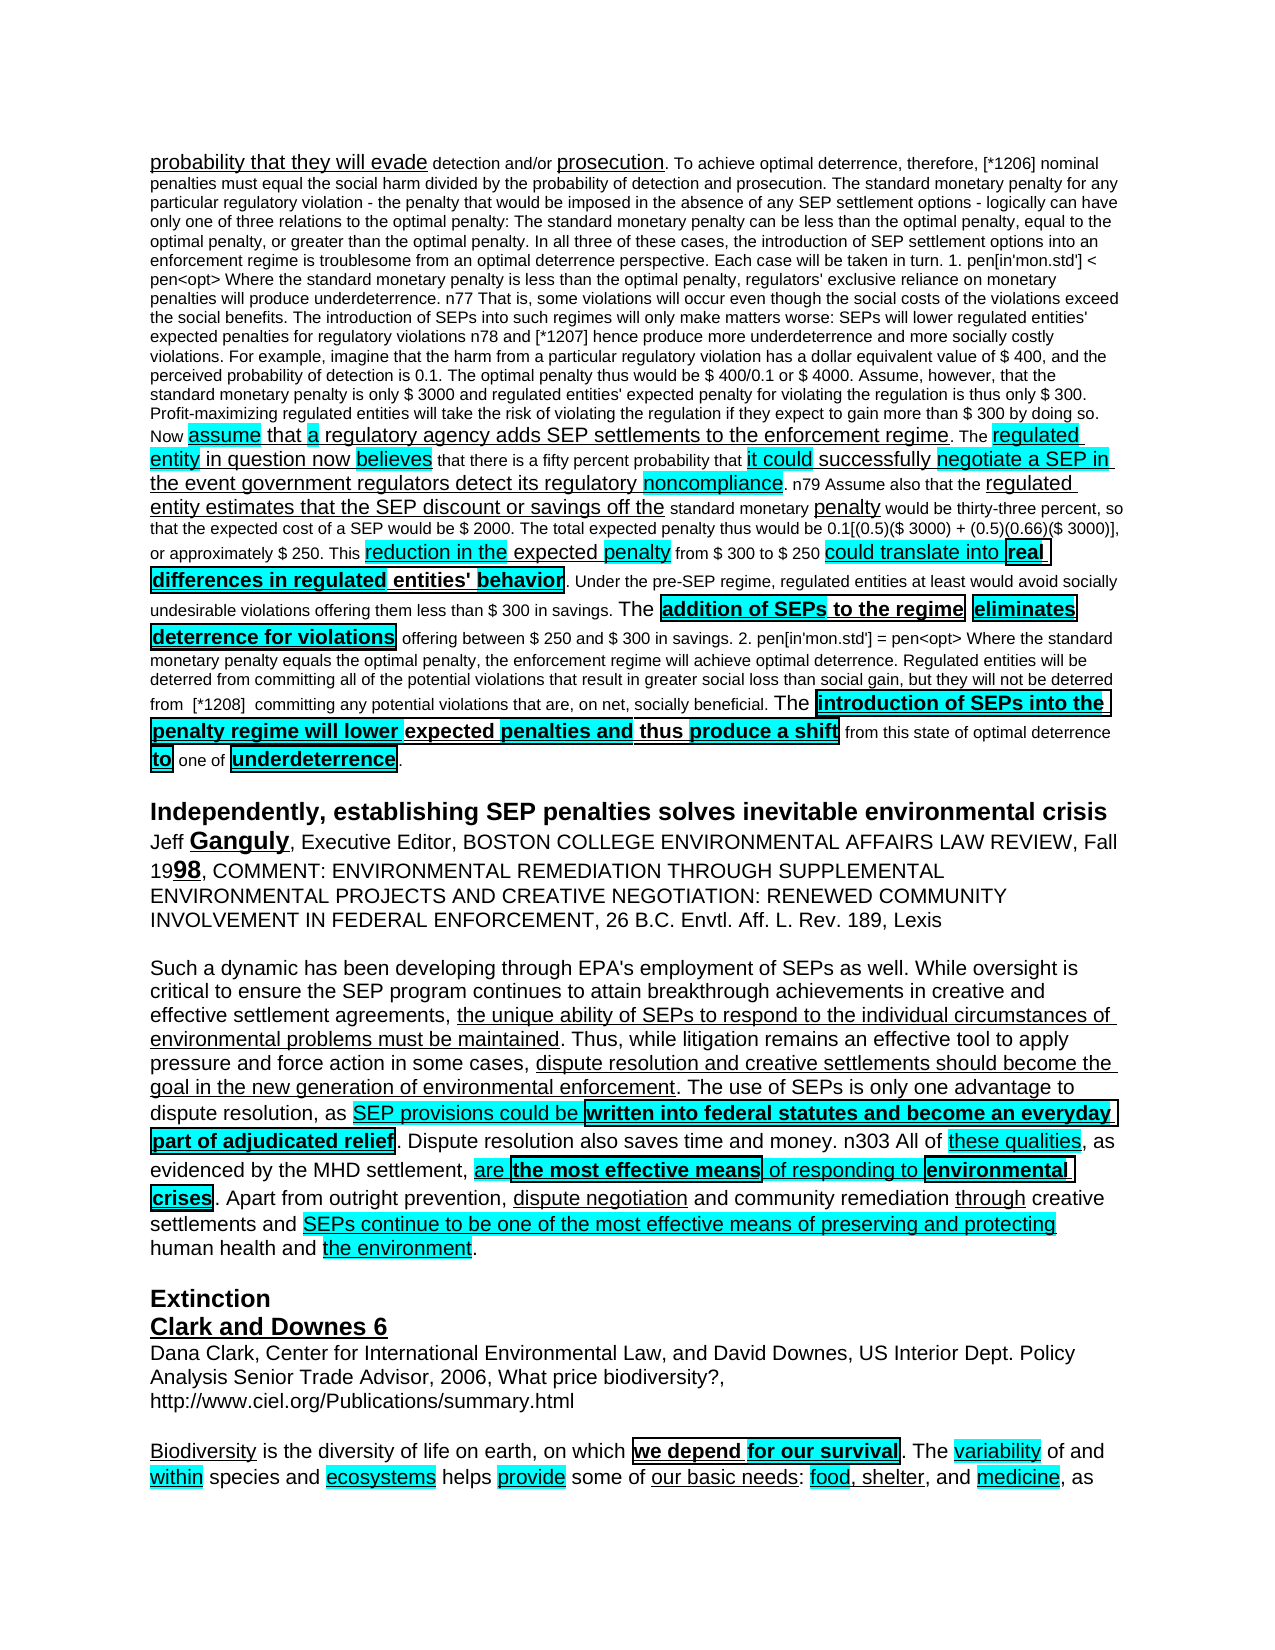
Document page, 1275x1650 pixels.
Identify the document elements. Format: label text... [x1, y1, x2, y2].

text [150, 150, 1125, 773]
subtitle Extinction [150, 1283, 1125, 1312]
text Clark and Downes 6 [150, 1312, 1125, 1341]
text Such a dynamic has been developing through EPA's employment of SEPs as well. While oversight is critical to ensure the SEP program continues to attain breakthrough achievements in creative and effective settlement agreements, the unique ability of SEPs to respond to the individual circumstances of environmental problems must be maintained. Thus, while litigation remains an effective tool to apply pressure and force action in some cases, dispute resolution and creative settlements should become the goal in the new generation of environmental enforcement. The use of SEPs is only one advantage to dispute resolution, as SEP provisions could be written into federal statutes and become an everyday part of adjudicated relief. Dispute resolution also saves time and money. n303 All of these qualities, as evidenced by the MHD settlement, are the most effective means of responding to environmental crises. Apart from outright prevention, dispute negotiation and community remediation through creative settlements and SEPs continue to be one of the most effective means of preserving and protecting human health and the environment. [150, 955, 1125, 1259]
subtitle Independently, establishing SEP penalties solves inevitable environmental crisis [150, 797, 1125, 826]
text Dana Clark, Center for International Environmental Law, and David Downes, US Interior Dept. Policy Analysis Senior Trade Advisor, 2006, What price biodiversity?, http://www.ciel.org/Publications/summary.html [150, 1341, 1125, 1413]
text Jeff Ganguly, Executive Editor, BOSTON COLLEGE ENVIRONMENTAL AFFAIRS LAW REVIEW, Fall 1998, COMMENT: ENVIRONMENTAL REMEDIATION THROUGH SUPPLEMENTAL ENVIRONMENTAL PROJECTS AND CREATIVE NEGOTIATION: RENEWED COMMUNITY INVOLVEMENT IN FEDERAL ENFORCEMENT, 26 B.C. Envtl. Aff. L. Rev. 189, Lexis [150, 826, 1125, 931]
